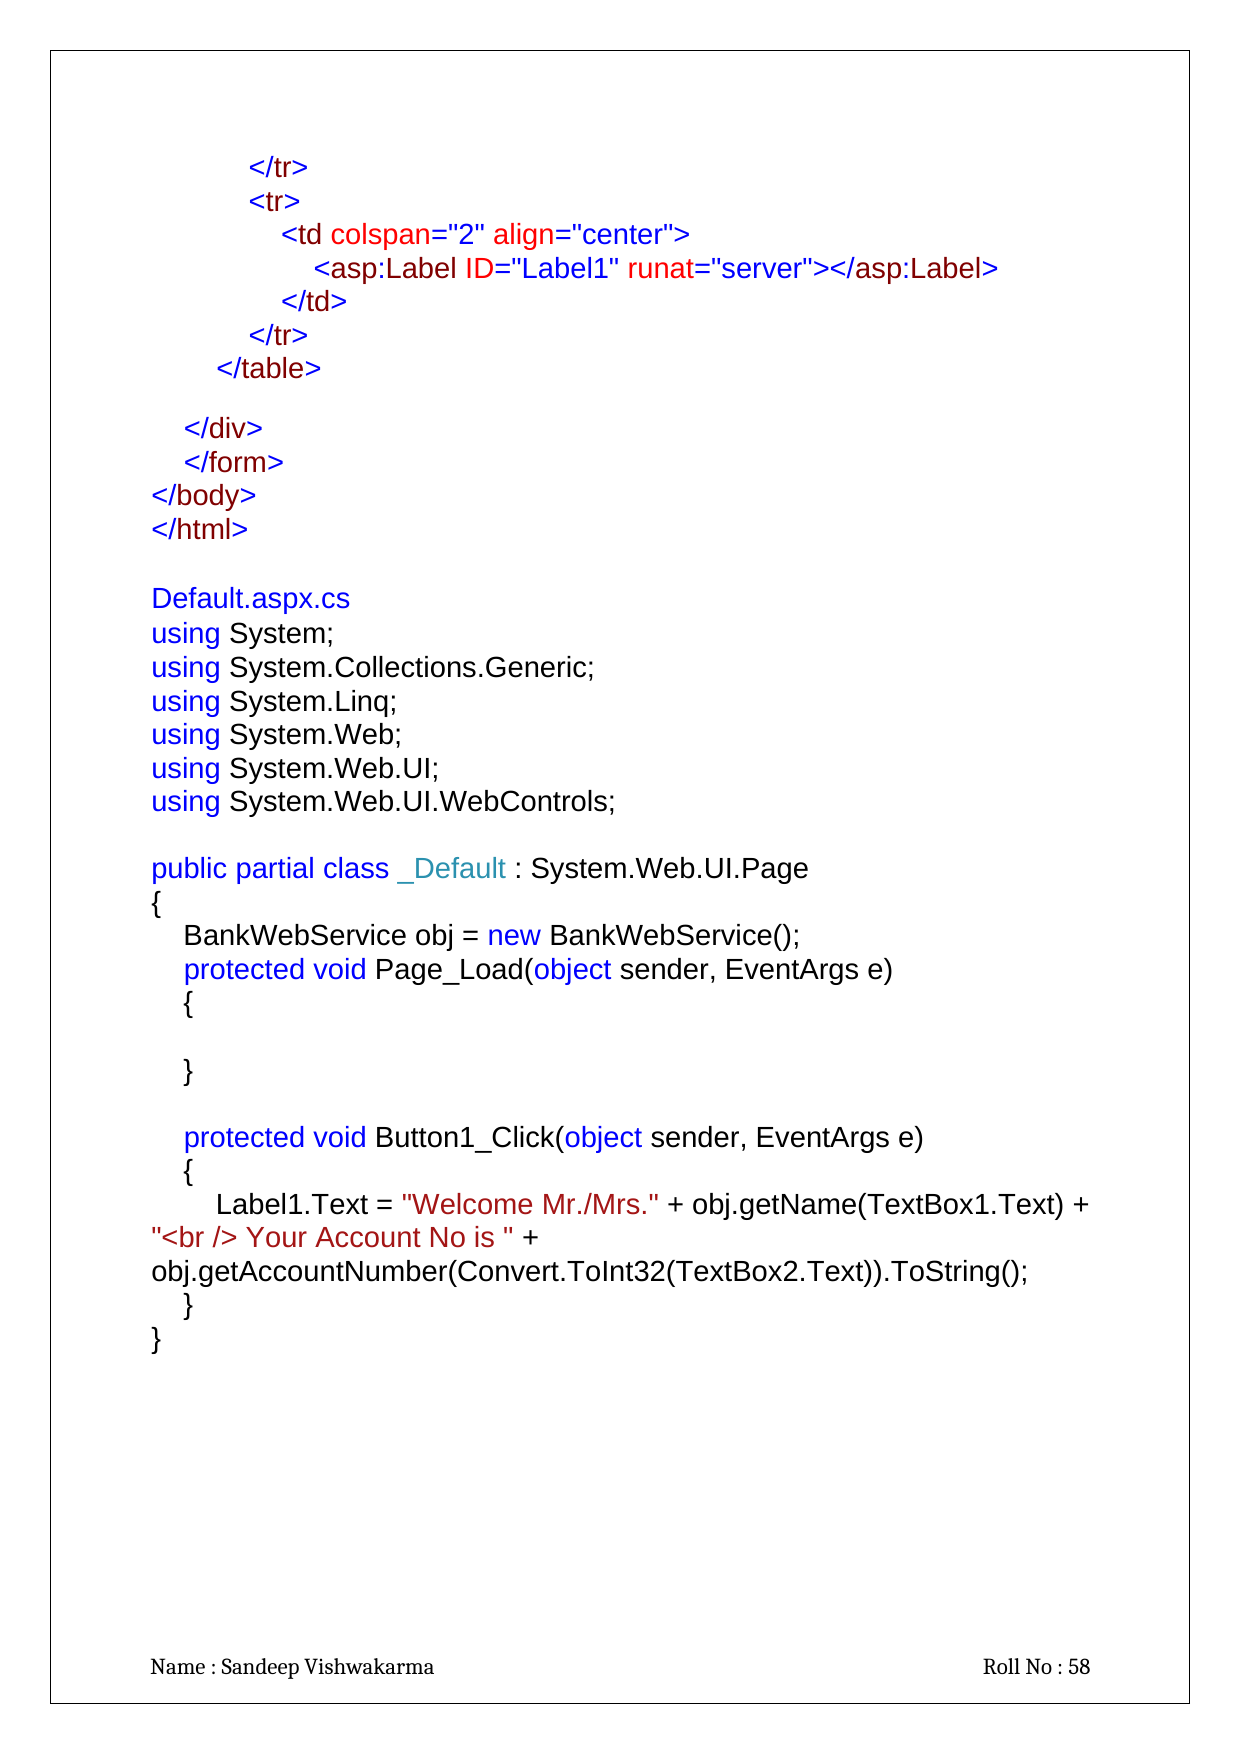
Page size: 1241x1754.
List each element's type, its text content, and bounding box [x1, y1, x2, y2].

text </form> [151, 445, 1090, 478]
text protected void Page_Load(object sender, EventArgs e) [151, 952, 1090, 986]
text </div> [151, 411, 1090, 445]
text { [151, 885, 1090, 918]
text </table> [151, 351, 1090, 385]
text using System.Web.UI; [151, 751, 1090, 784]
text </tr> [151, 150, 1090, 183]
text <asp:Label ID="Label1" runat="server"></asp:Label> [151, 251, 1090, 284]
text } [151, 1053, 1090, 1086]
text { [151, 1153, 1090, 1187]
text Default.aspx.cs [151, 581, 1090, 614]
text } [151, 1287, 1090, 1321]
text using System.Web; [151, 717, 1090, 751]
text Label1.Text = "Welcome Mr./Mrs." + obj.getName(TextBox1.Text) + "<br /> Your Account No is " + obj.getAccountNumber(Convert.ToInt32(TextBox2.Text)).ToString(); [151, 1187, 1090, 1287]
text </body> [151, 478, 1090, 512]
text } [151, 1321, 1090, 1354]
text using System.Web.UI.WebControls; [151, 784, 1090, 818]
text <td colspan="2" align="center"> [151, 217, 1090, 251]
text { [151, 986, 1090, 1019]
text </html> [151, 512, 1090, 545]
text BankWebService obj = new BankWebService(); [151, 918, 1090, 952]
text using System.Collections.Generic; [151, 650, 1090, 684]
text using System; [151, 617, 1090, 650]
text </tr> [151, 318, 1090, 351]
text </td> [151, 284, 1090, 318]
text using System.Linq; [151, 684, 1090, 717]
text public partial class _Default : System.Web.UI.Page [151, 851, 1090, 885]
text protected void Button1_Click(object sender, EventArgs e) [151, 1120, 1090, 1153]
text <tr> [151, 183, 1090, 217]
